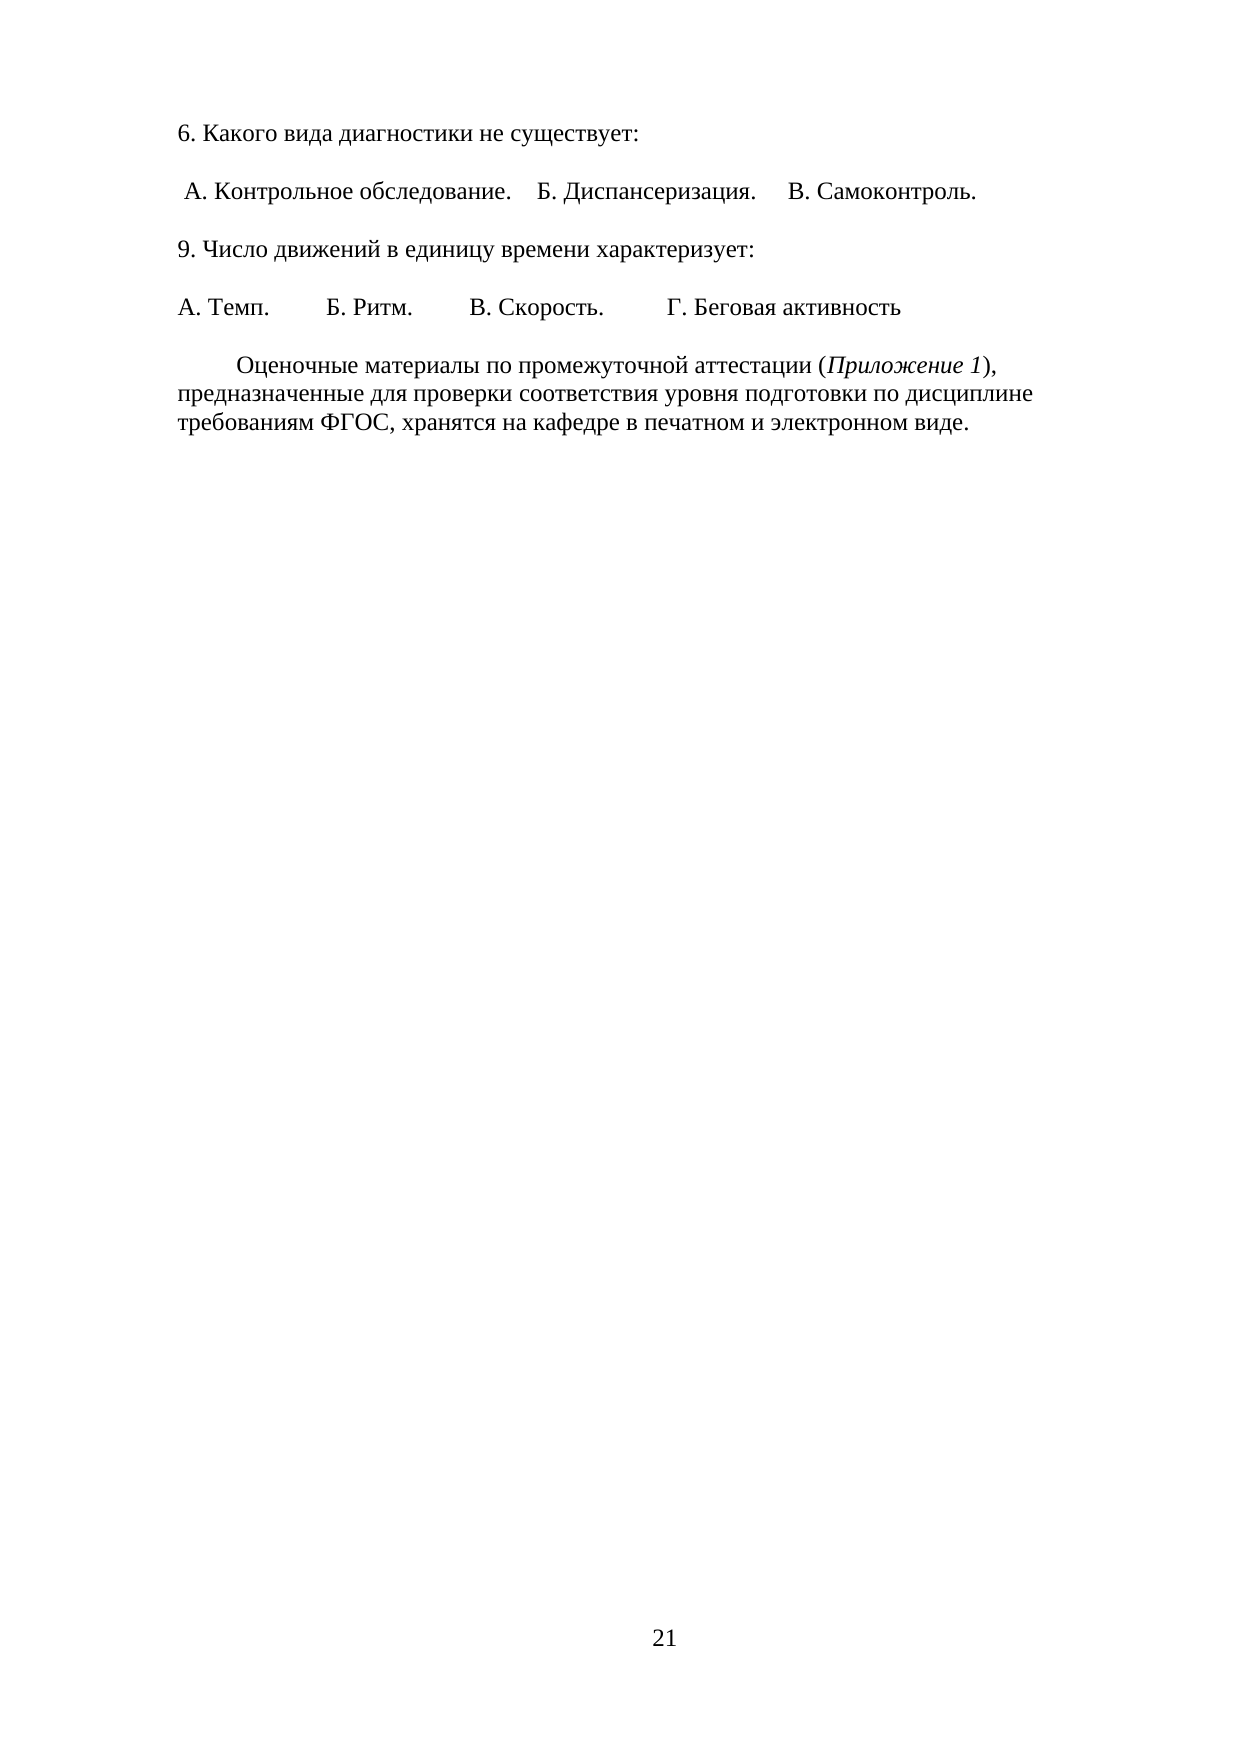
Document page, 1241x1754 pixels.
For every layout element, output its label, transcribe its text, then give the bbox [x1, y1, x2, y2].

text 6. Какого вида диагностики не существует: [177, 118, 1152, 147]
text Оценочные материалы по промежуточной аттестации (Приложение 1), предназначенные для проверки соответствия уровня подготовки по дисциплине требованиям ФГОС, хранятся на кафедре в печатном и электронном виде. [177, 350, 1152, 436]
text А. Контрольное обследование. Б. Диспансеризация. В. Самоконтроль. [177, 176, 1152, 205]
text 9. Число движений в единицу времени характеризует: [177, 234, 1152, 263]
text А. Темп. Б. Ритм. В. Скорость. Г. Беговая активность [177, 292, 1152, 321]
